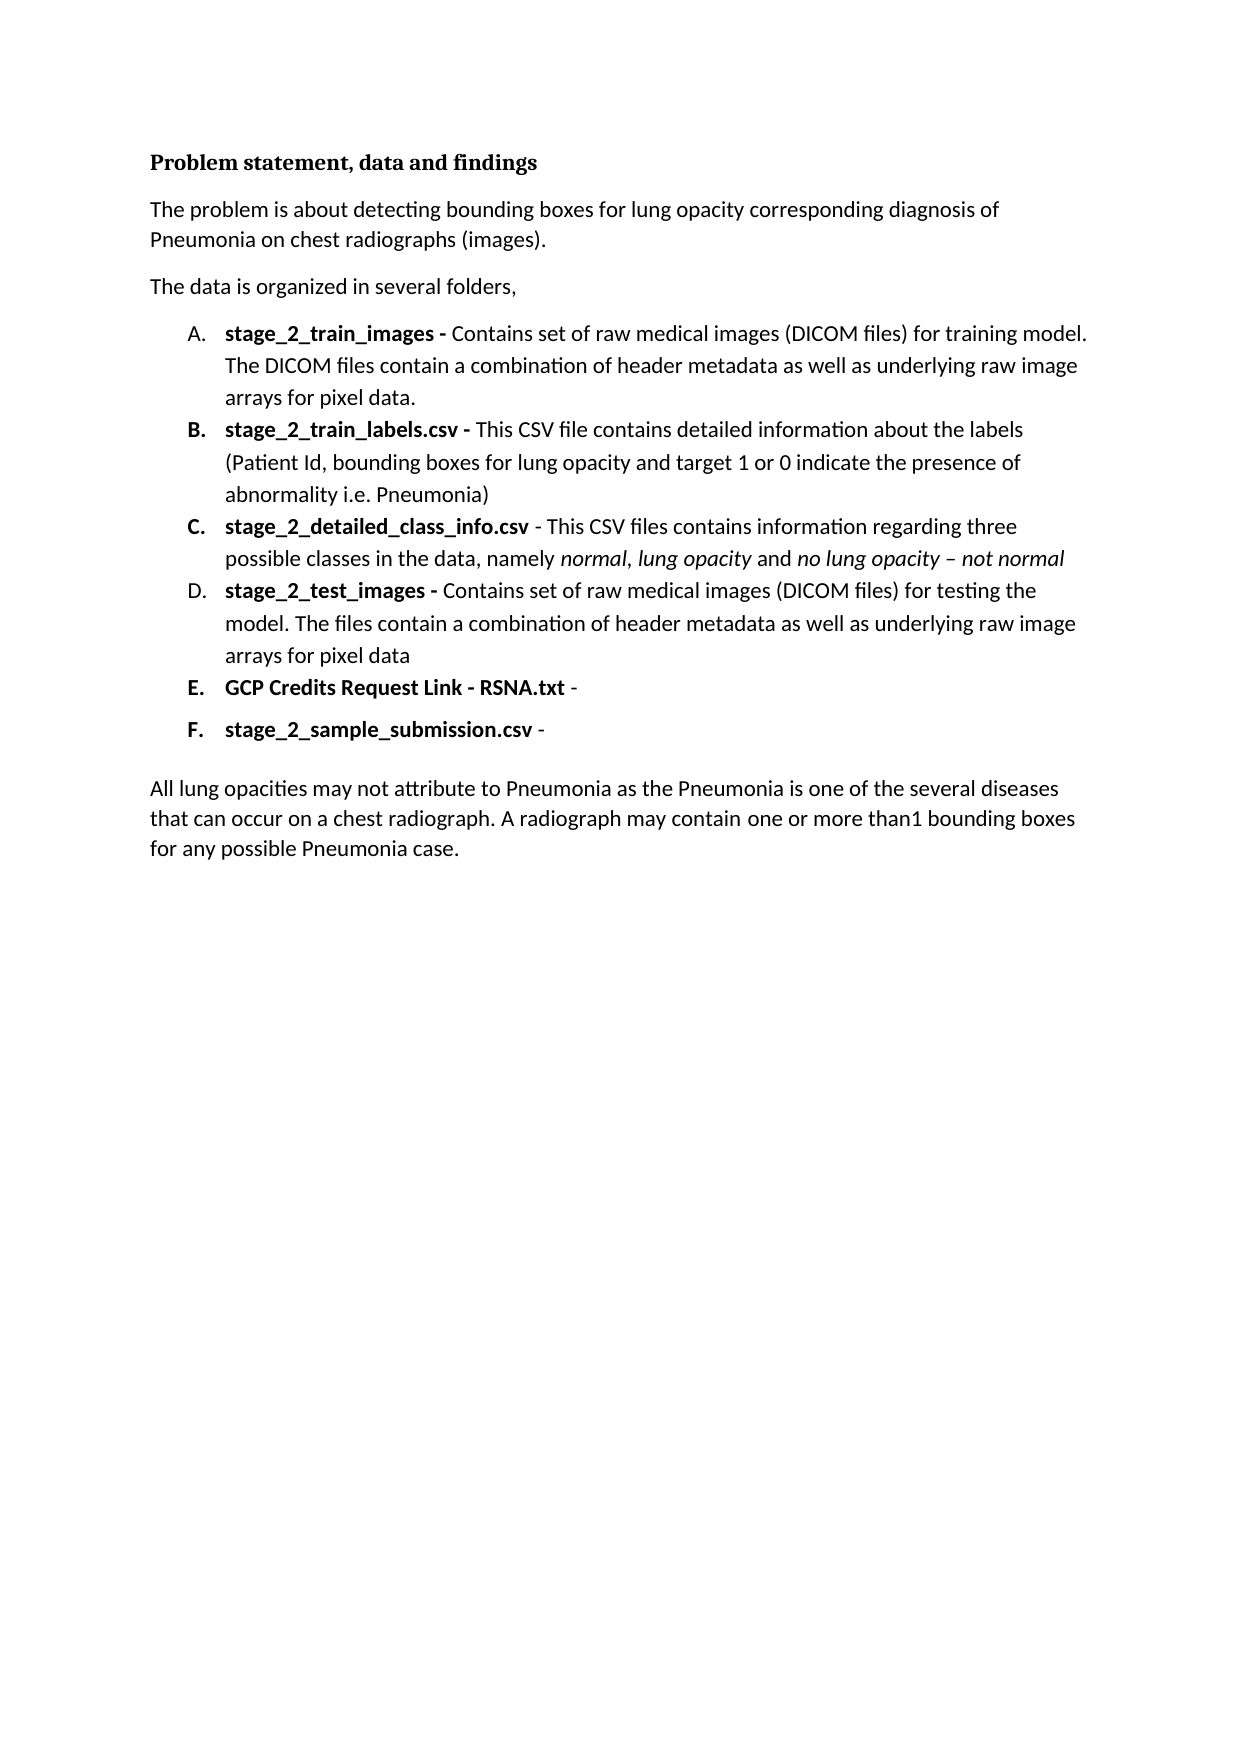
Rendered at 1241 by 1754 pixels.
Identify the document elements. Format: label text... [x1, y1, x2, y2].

text All lung opacities may not attribute to Pneumonia as the Pneumonia is one of the several diseases that can occur on a chest radiograph. A radiograph may contain one or more than1 bounding boxes for any possible Pneumonia case. [150, 774, 1090, 862]
text The problem is about detecting bounding boxes for lung opacity corresponding diagnosis of Pneumonia on chest radiographs (images). [150, 195, 1090, 253]
list stage_2_sample_submission.csv - [187, 715, 1090, 743]
list stage_2_train_labels.csv - This CSV file contains detailed information about the labels (Patient Id, bounding boxes for lung opacity and target 1 or 0 indicate the presence of abnormality i.e. Pneumonia) [187, 416, 1090, 508]
list stage_2_train_images - Contains set of raw medical images (DICOM files) for training model. The DICOM files contain a combination of header metadata as well as underlying raw image arrays for pixel data. [187, 319, 1090, 411]
text The data is organized in several folders, [150, 272, 1090, 300]
list GCP Credits Request Link - RSNA.txt - [187, 673, 1090, 701]
text Problem statement, data and findings [150, 150, 1090, 176]
list stage_2_detailed_class_info.csv - This CSV files contains information regarding three possible classes in the data, namely normal, lung opacity and no lung opacity – not normal [187, 512, 1090, 572]
list stage_2_test_images - Contains set of raw medical images (DICOM files) for testing the model. The files contain a combination of header metadata as well as underlying raw image arrays for pixel data [187, 577, 1090, 669]
